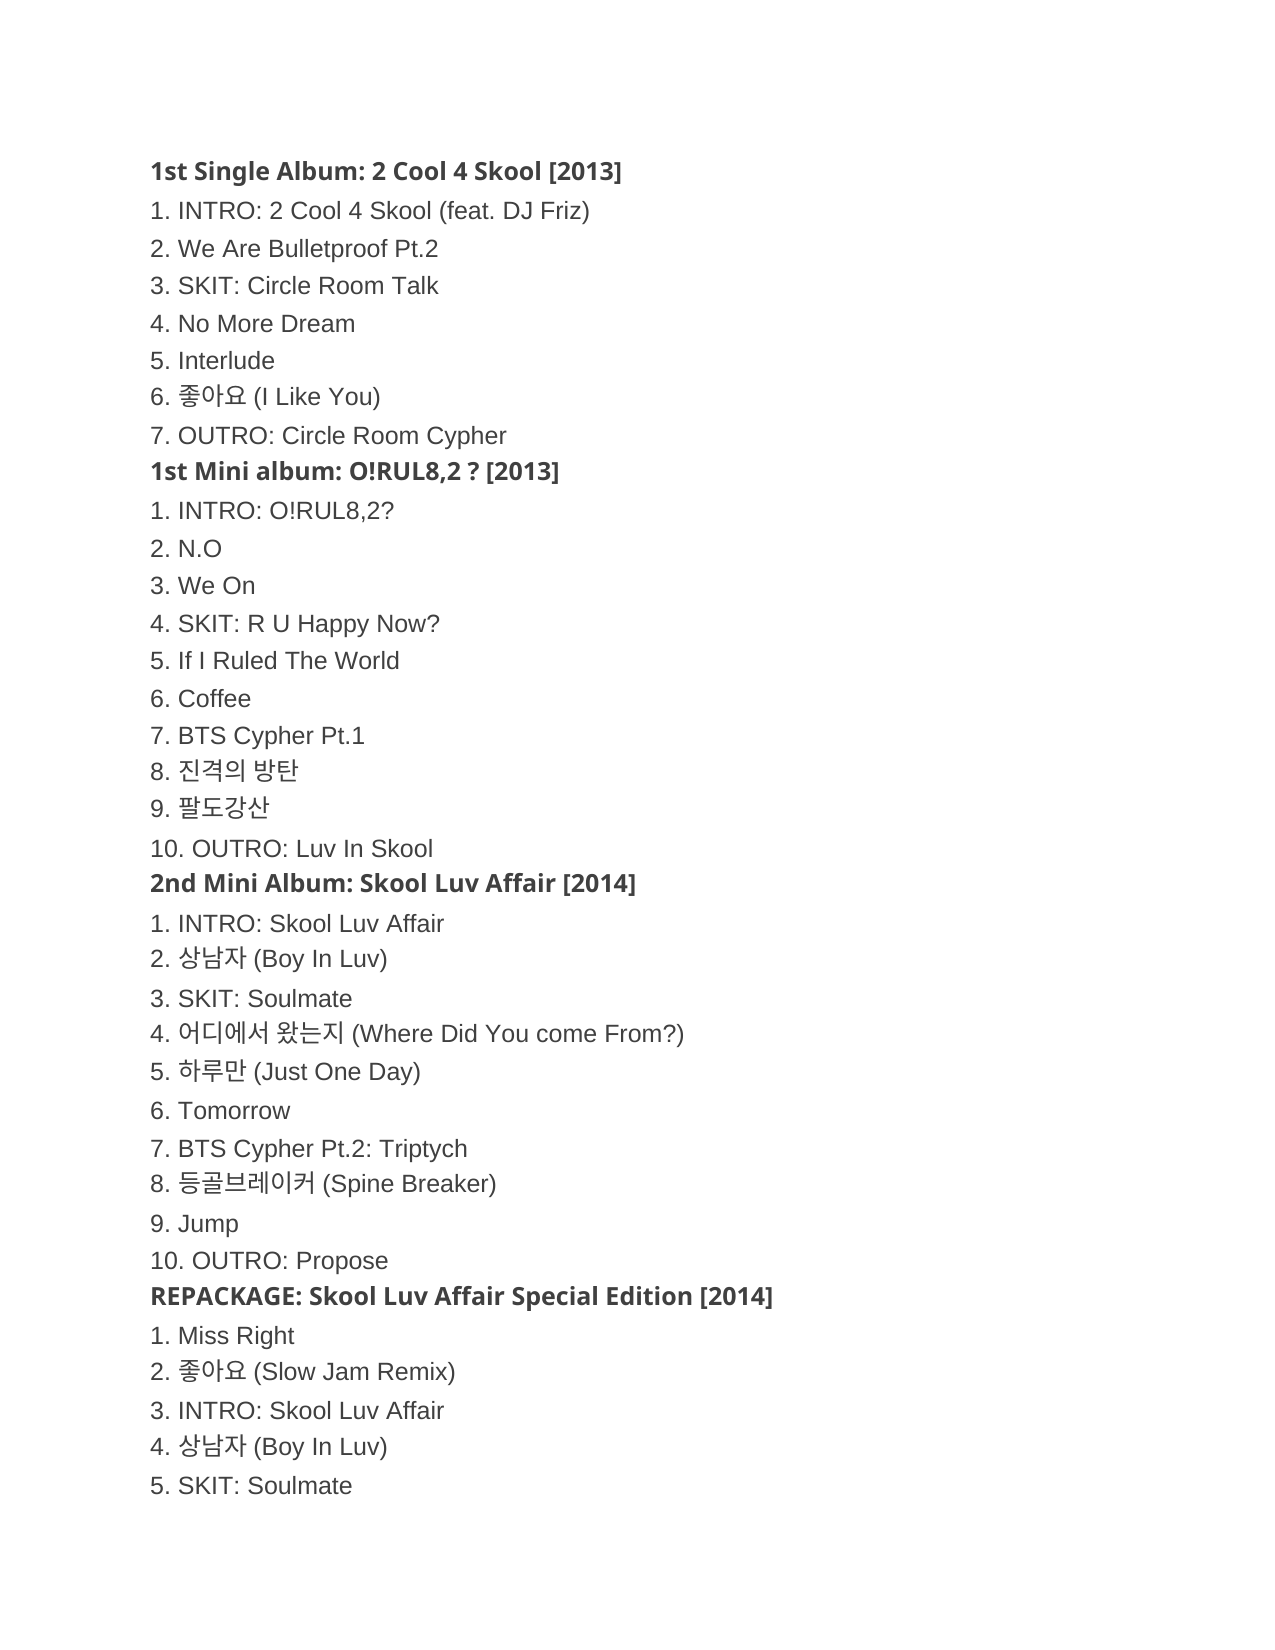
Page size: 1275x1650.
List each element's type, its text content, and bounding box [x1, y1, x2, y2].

text 1st Mini album: O!RUL8,2 ? [2013] 1. INTRO: O!RUL8,2? 2. N.O 3. We On 4. SKIT: R U Happy Now? 5. If I Ruled The World 6. Coffee 7. BTS Cypher Pt.1 8. 진격의 방탄 9. 팔도강산 10. OUTRO: Luv In Skool [150, 450, 1125, 862]
text 1st Single Album: 2 Cool 4 Skool [2013] 1. INTRO: 2 Cool 4 Skool (feat. DJ Friz) 2. We Are Bulletproof Pt.2 3. SKIT: Circle Room Talk 4. No More Dream 5. Interlude 6. 좋아요 (I Like You) 7. OUTRO: Circle Room Cypher [150, 150, 1125, 450]
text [150, 1275, 1125, 1500]
text 2nd Mini Album: Skool Luv Affair [2014] 1. INTRO: Skool Luv Affair 2. 상남자 (Boy In Luv) 3. SKIT: Soulmate 4. 어디에서 왔는지 (Where Did You come From?) 5. 하루만 (Just One Day) 6. Tomorrow 7. BTS Cypher Pt.2: Triptych 8. 등골브레이커 (Spine Breaker) 9. Jump 10. OUTRO: Propose [150, 862, 1125, 1275]
